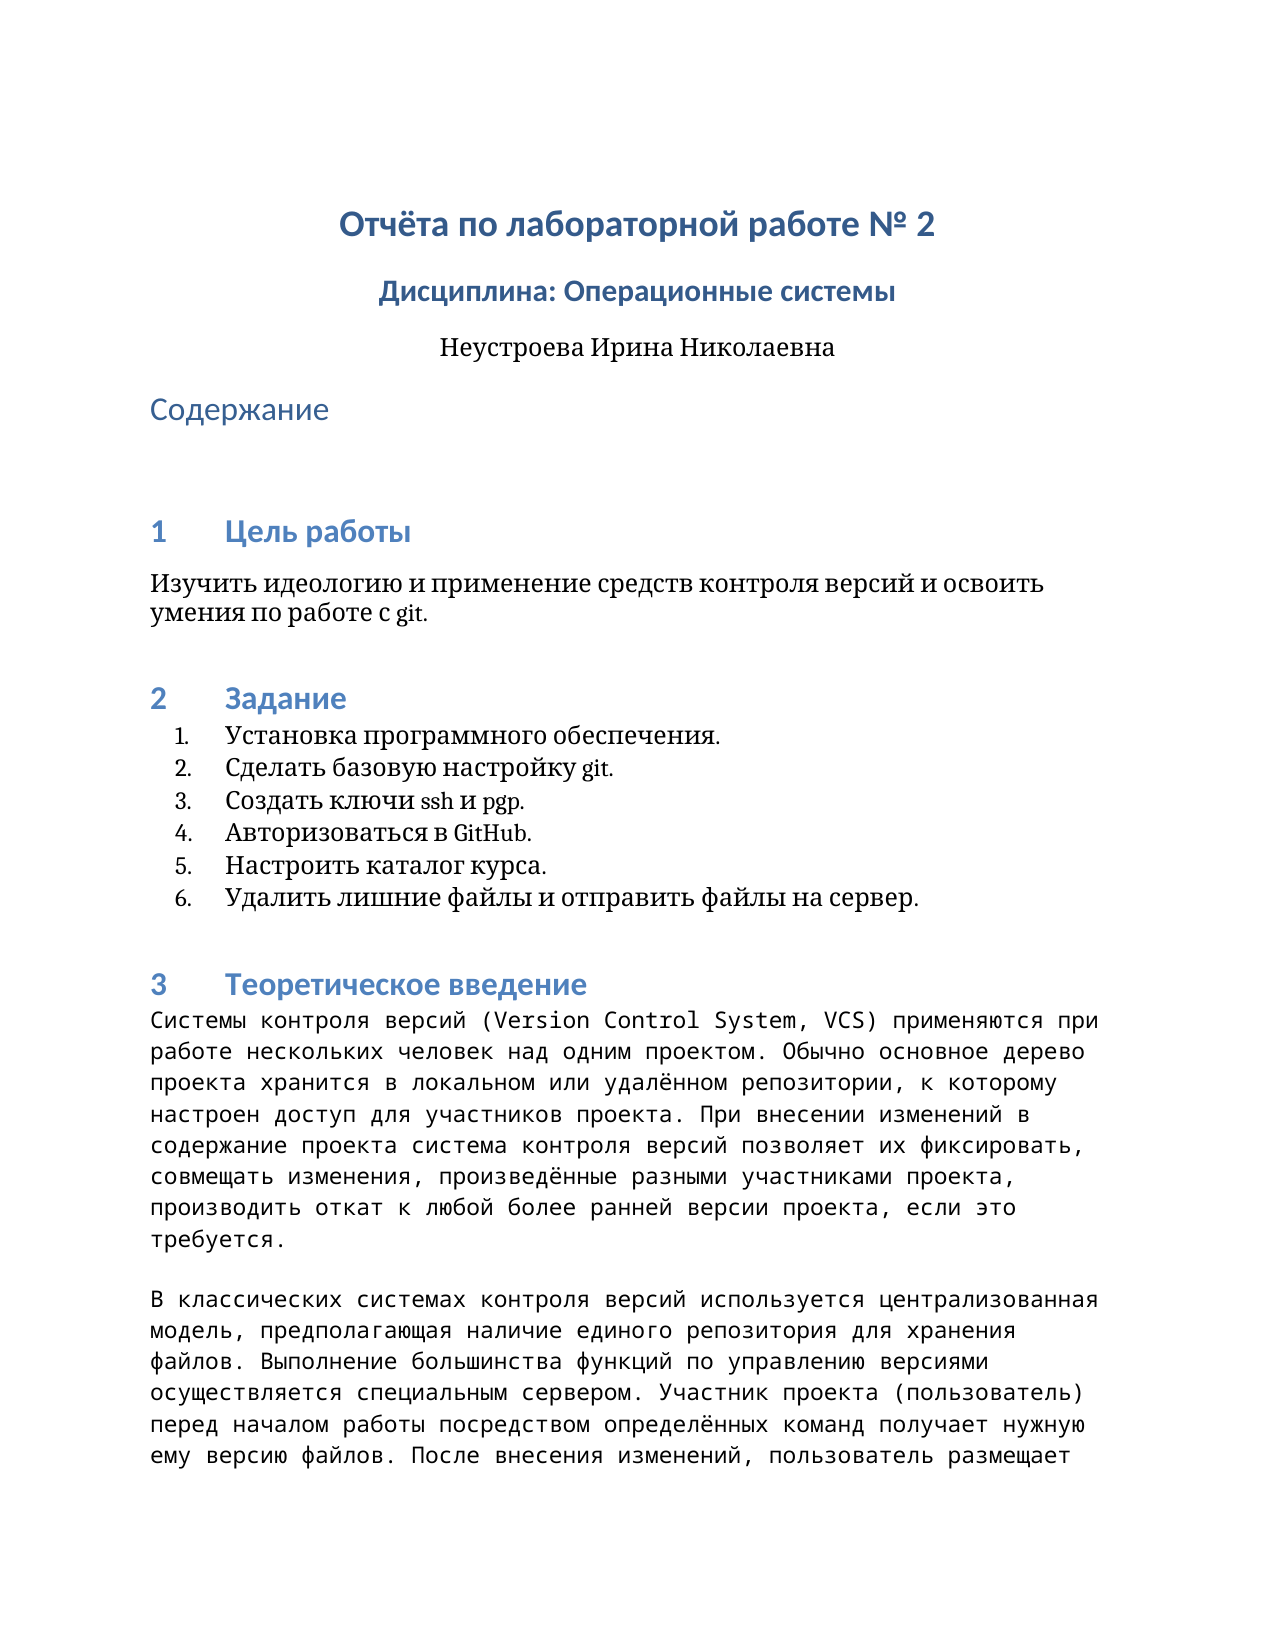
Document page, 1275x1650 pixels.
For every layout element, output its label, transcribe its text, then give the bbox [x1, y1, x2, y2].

subtitle 3 Теоретическое введение [150, 963, 1125, 1004]
text Изучить идеологию и применение средств контроля версий и освоить умения по работе с git. [150, 570, 1125, 627]
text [150, 1004, 1125, 1470]
title Отчёта по лабораторной работе № 2 [150, 200, 1125, 246]
text Неустроева Ирина Николаевна [150, 334, 1125, 363]
subtitle 1 Цель работы [150, 510, 1125, 551]
list Удалить лишние файлы и отправить файлы на сервер. [175, 884, 1125, 913]
list Сделать базовую настройку git. [175, 754, 1125, 783]
list Установка программного обеспечения. [175, 722, 1125, 751]
list Создать ключи ssh и pgp. [175, 787, 1125, 816]
subtitle 2 Задание [150, 677, 1125, 718]
list Авторизоваться в GitHub. [175, 819, 1125, 848]
list Настроить каталог курса. [175, 852, 1125, 881]
subtitle Дисциплина: Операционные системы [150, 271, 1125, 309]
